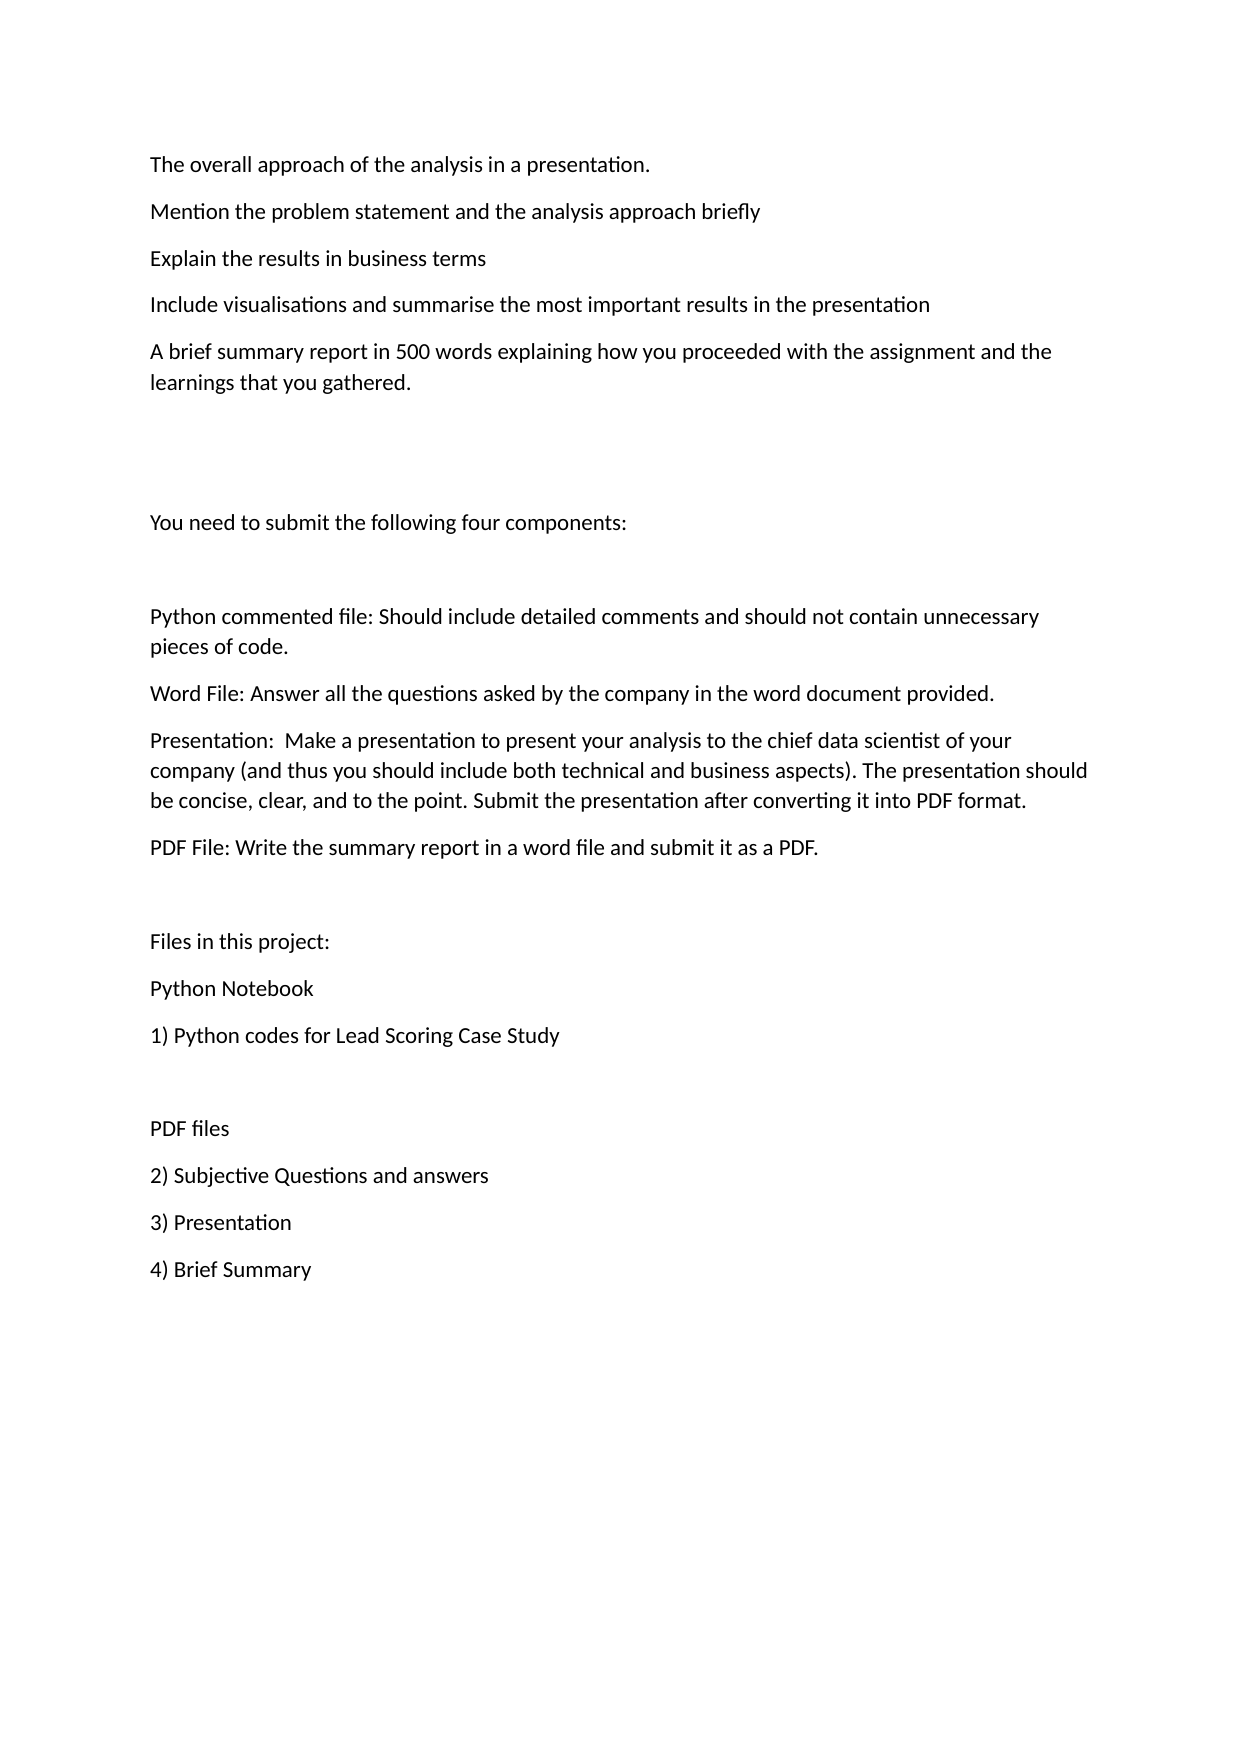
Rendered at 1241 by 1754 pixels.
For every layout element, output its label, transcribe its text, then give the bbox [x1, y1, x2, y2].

text 4) Brief Summary [150, 1255, 1090, 1283]
text 3) Presentation [150, 1208, 1090, 1236]
text You need to submit the following four components: [150, 508, 1090, 536]
text PDF File: Write the summary report in a word file and submit it as a PDF. [150, 833, 1090, 861]
text The overall approach of the analysis in a presentation. [150, 150, 1090, 178]
text Python commented file: Should include detailed comments and should not contain unnecessary pieces of code. [150, 602, 1090, 660]
text Include visualisations and summarise the most important results in the presentation [150, 291, 1090, 319]
text Mention the problem statement and the analysis approach briefly [150, 197, 1090, 225]
text A brief summary report in 500 words explaining how you proceeded with the assignment and the learnings that you gathered. [150, 337, 1090, 396]
text Python Notebook [150, 974, 1090, 1002]
text Presentation: Make a presentation to present your analysis to the chief data scientist of your company (and thus you should include both technical and business aspects). The presentation should be concise, clear, and to the point. Submit the presentation after converting it into PDF format. [150, 726, 1090, 814]
text Explain the results in business terms [150, 244, 1090, 272]
text 1) Python codes for Lead Scoring Case Study [150, 1021, 1090, 1049]
text Word File: Answer all the questions asked by the company in the word document provided. [150, 679, 1090, 707]
text Files in this project: [150, 927, 1090, 955]
text PDF files [150, 1114, 1090, 1143]
text 2) Subjective Questions and answers [150, 1161, 1090, 1189]
